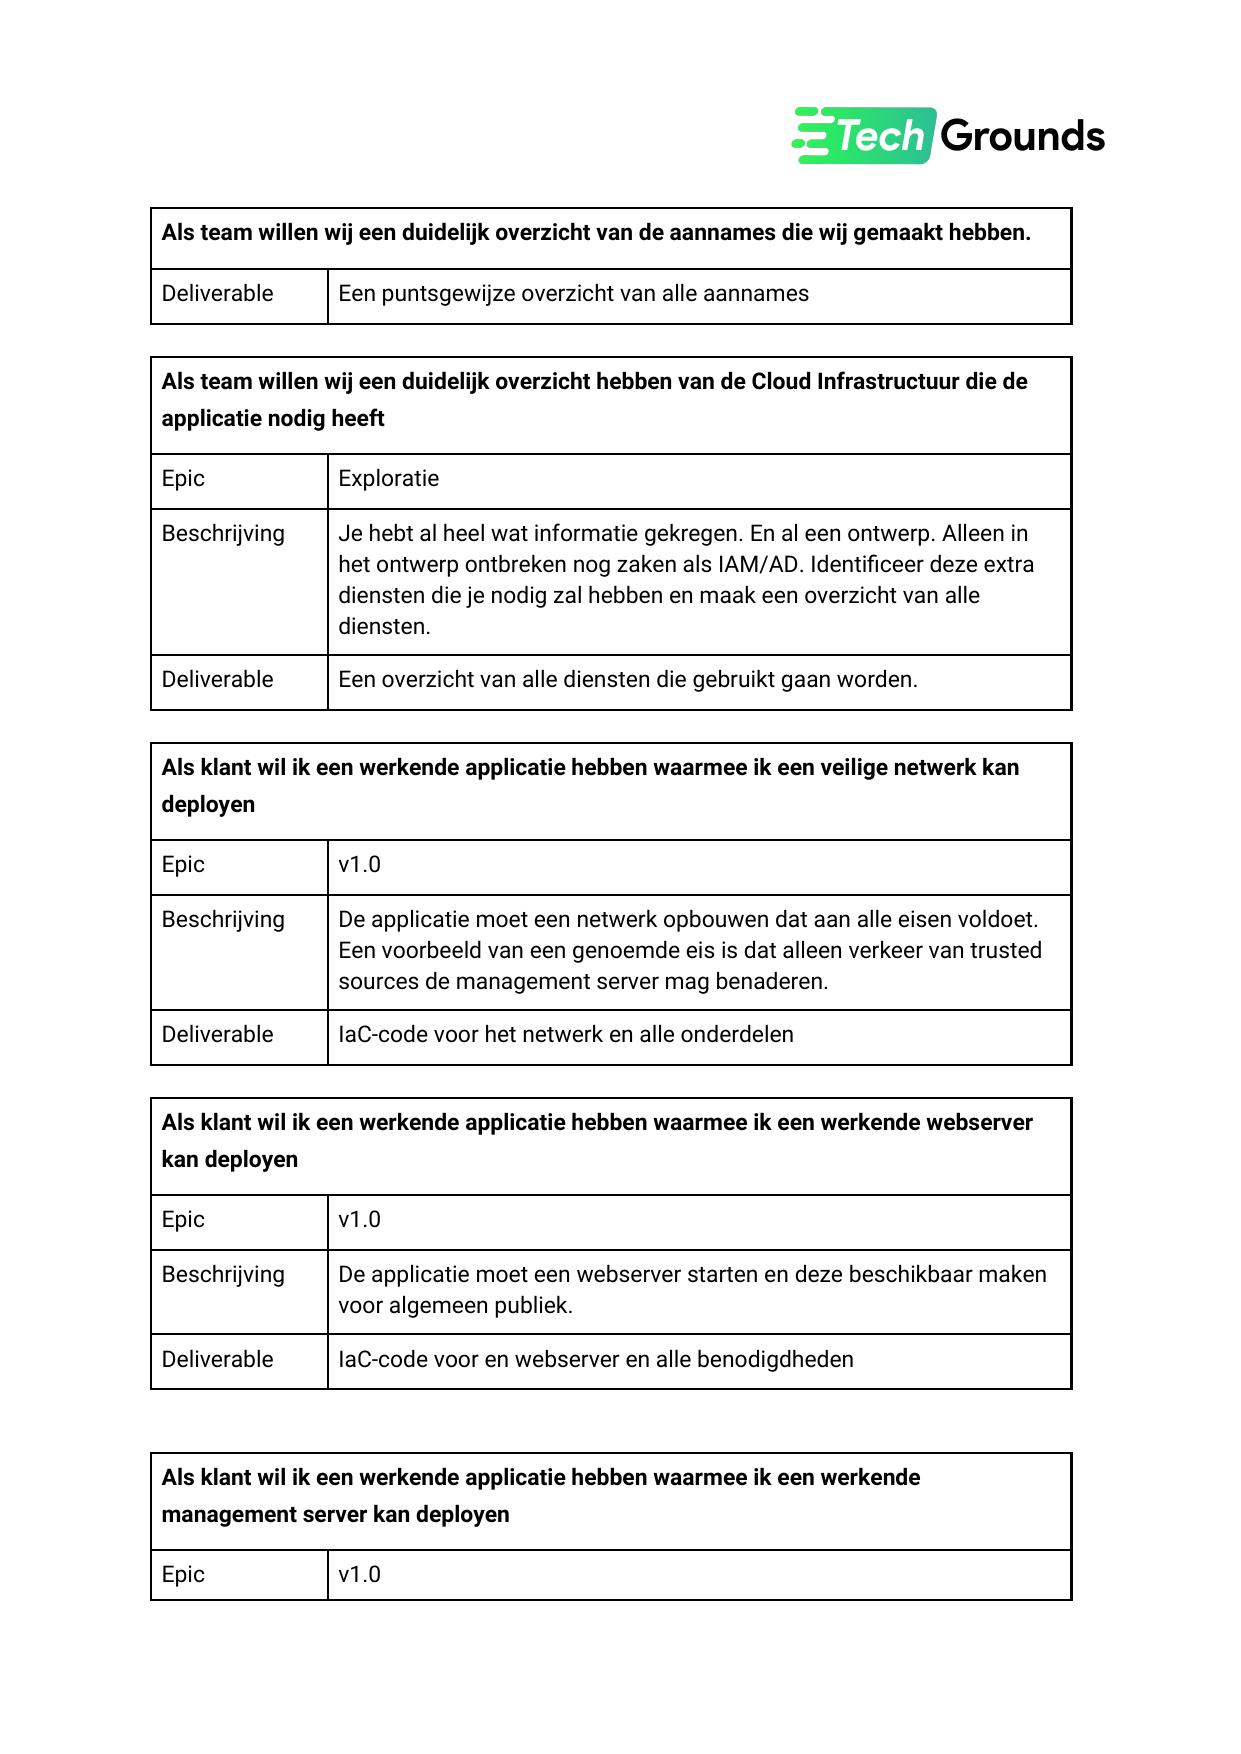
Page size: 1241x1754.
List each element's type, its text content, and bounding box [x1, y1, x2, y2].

table_cell Epic [152, 841, 327, 894]
table_cell IaC-code voor en webserver en alle benodigdheden [329, 1335, 1070, 1388]
picture [788, 93, 1109, 179]
table_header Als klant wil ik een werkende applicatie hebben waarmee ik een werkende management server kan deployen [152, 1454, 1070, 1549]
table_cell Beschrijving [152, 510, 327, 654]
table_cell v1.0 [329, 1551, 1070, 1599]
table_cell Beschrijving [152, 1251, 327, 1333]
table_cell v1.0 [329, 1196, 1070, 1249]
table_cell Deliverable [152, 1335, 327, 1388]
table_cell Een overzicht van alle diensten die gebruikt gaan worden. [329, 656, 1070, 709]
table_cell Epic [152, 1551, 327, 1599]
table_cell De applicatie moet een netwerk opbouwen dat aan alle eisen voldoet. Een voorbeeld van een genoemde eis is dat alleen verkeer van trusted sources de management server mag benaderen. [329, 896, 1070, 1009]
table_header Als team willen wij een duidelijk overzicht hebben van de Cloud Infrastructuur die de applicatie nodig heeft [152, 358, 1070, 453]
table_cell Epic [152, 1196, 327, 1249]
table_cell Exploratie [329, 455, 1070, 508]
table_cell Een puntsgewijze overzicht van alle aannames [329, 270, 1070, 323]
table_cell Epic [152, 455, 327, 508]
table_header Als klant wil ik een werkende applicatie hebben waarmee ik een werkende webserver kan deployen [152, 1099, 1070, 1194]
table_cell IaC-code voor het netwerk en alle onderdelen [329, 1011, 1070, 1064]
table_cell Deliverable [152, 656, 327, 709]
table_cell Deliverable [152, 1011, 327, 1064]
table_cell De applicatie moet een webserver starten en deze beschikbaar maken voor algemeen publiek. [329, 1251, 1070, 1333]
table_header Als klant wil ik een werkende applicatie hebben waarmee ik een veilige netwerk kan deployen [152, 744, 1070, 839]
table_cell Je hebt al heel wat informatie gekregen. En al een ontwerp. Alleen in het ontwerp ontbreken nog zaken als IAM/AD. Identificeer deze extra diensten die je nodig zal hebben en maak een overzicht van alle diensten. [329, 510, 1070, 654]
table_header Als team willen wij een duidelijk overzicht van de aannames die wij gemaakt hebben. [152, 209, 1070, 268]
table_cell v1.0 [329, 841, 1070, 894]
table_cell Deliverable [152, 270, 327, 323]
table_cell Beschrijving [152, 896, 327, 1009]
